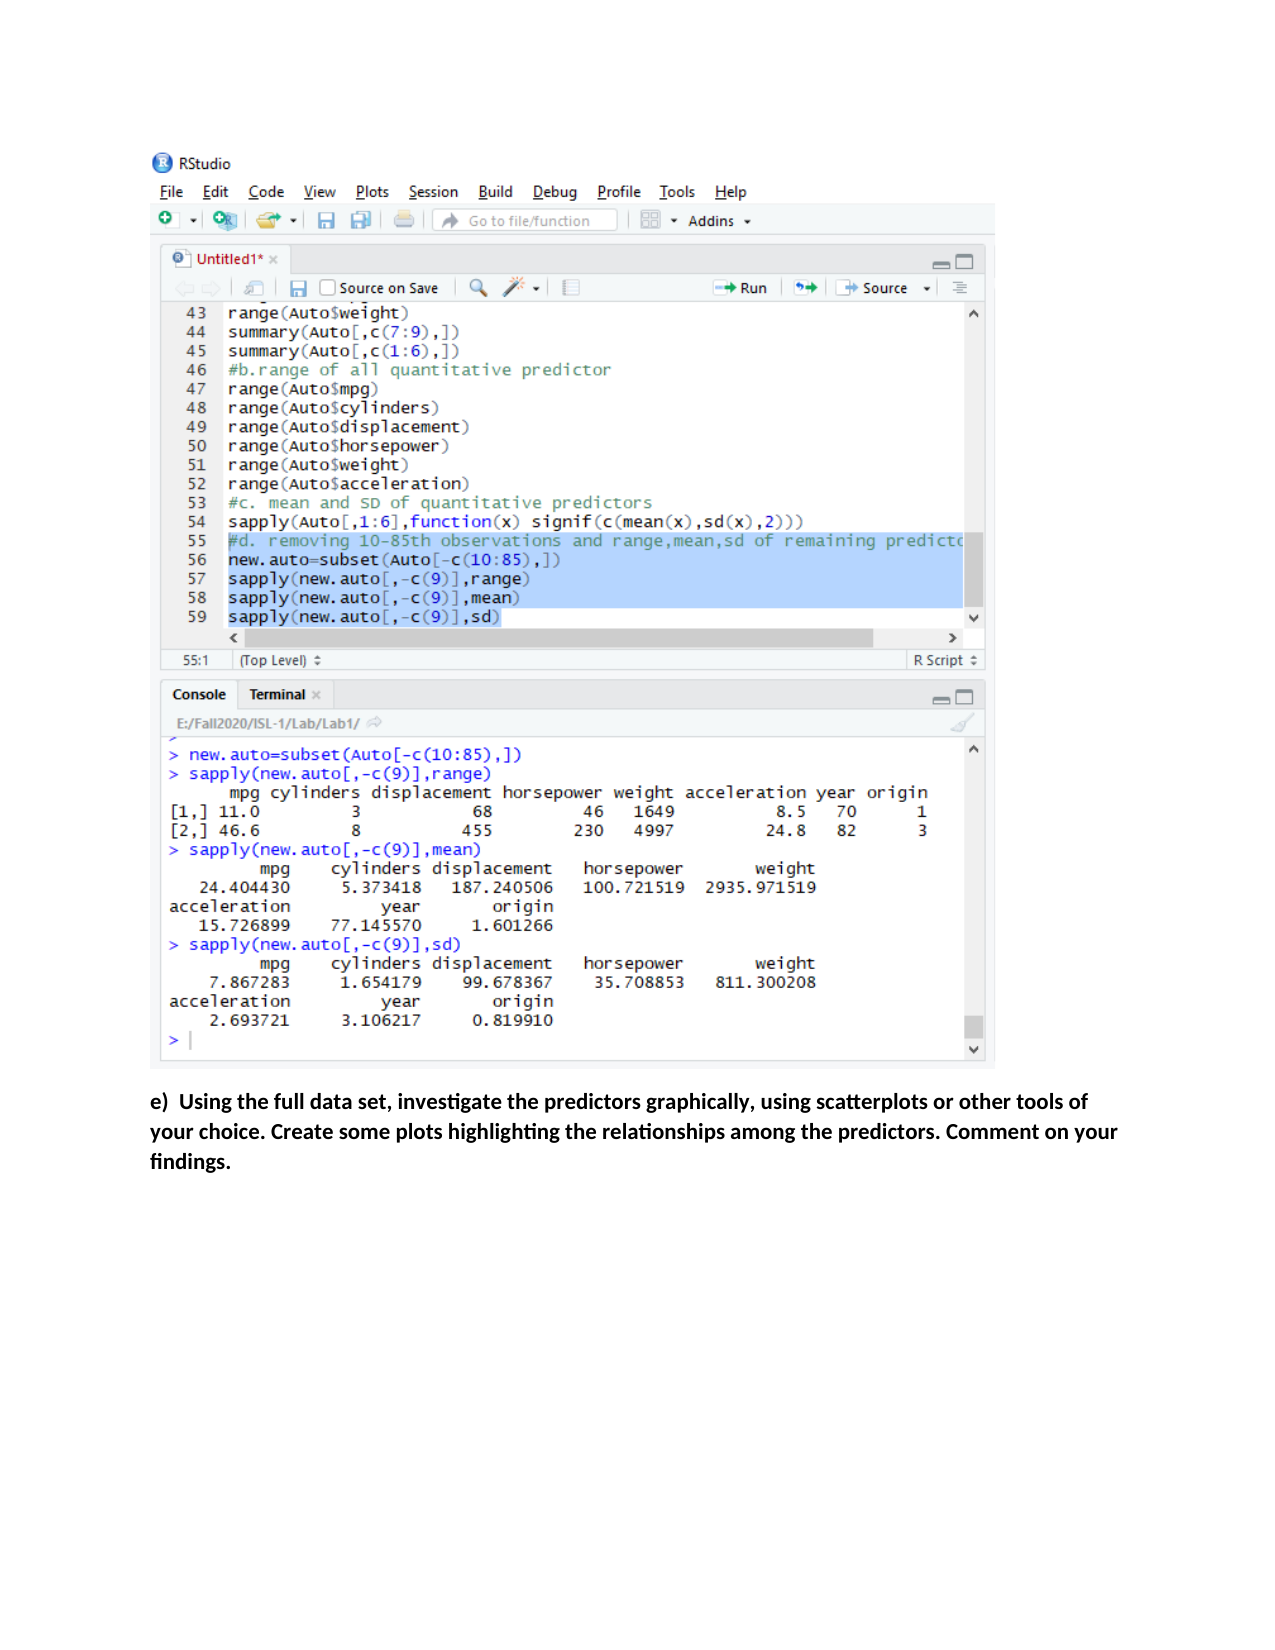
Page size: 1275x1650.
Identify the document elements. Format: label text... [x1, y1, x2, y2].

text e) Using the full data set, investigate the predictors graphically, using scatterplots or other tools of your choice. Create some plots highlighting the relationships among the predictors. Comment on your findings. [150, 1087, 1125, 1176]
picture [150, 150, 996, 1069]
